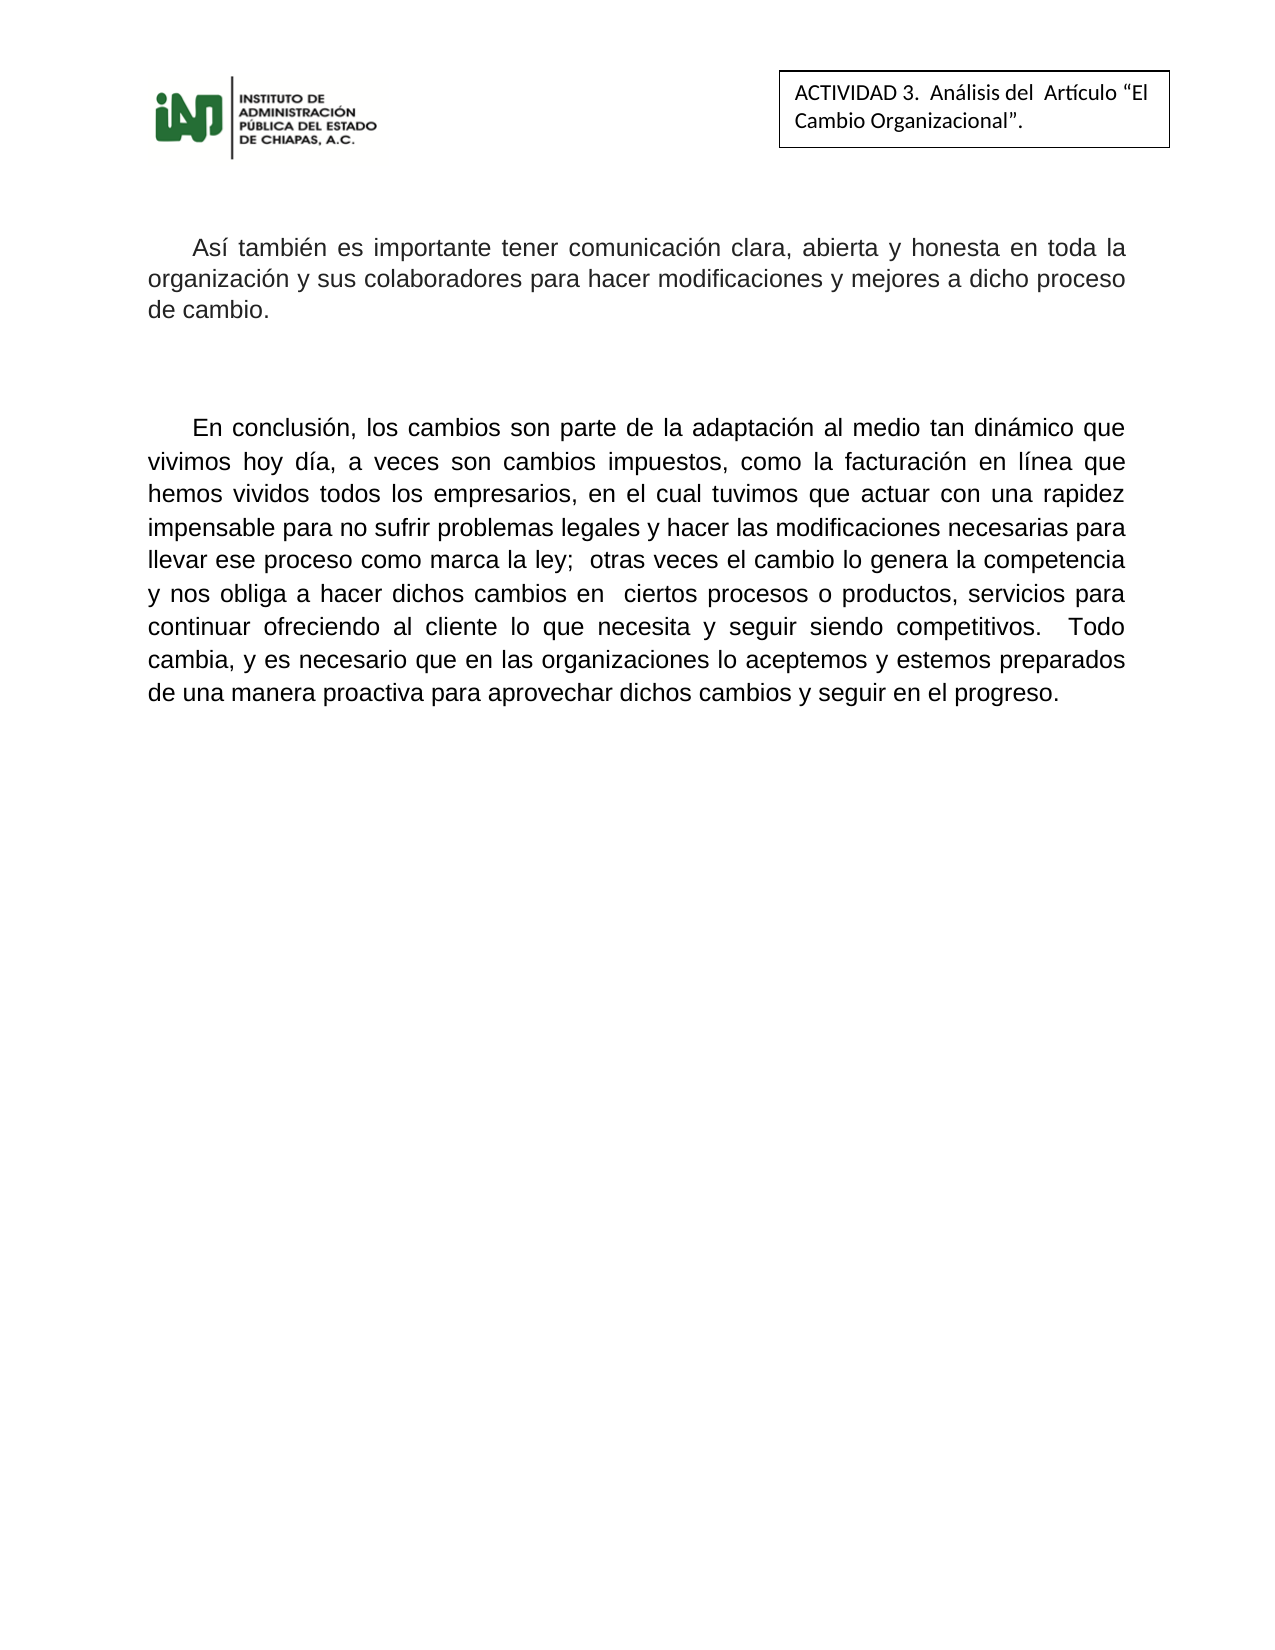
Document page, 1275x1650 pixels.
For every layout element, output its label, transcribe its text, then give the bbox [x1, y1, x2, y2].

text En conclusión, los cambios son parte de la adaptación al medio tan dinámico que vivimos hoy día, a veces son cambios impuestos, como la facturación en línea que hemos vividos todos los empresarios, en el cual tuvimos que actuar con una rapidez impensable para no sufrir problemas legales y hacer las modificaciones necesarias para llevar ese proceso como marca la ley; otras veces el cambio lo genera la competencia y nos obliga a hacer dichos cambios en ciertos procesos o productos, servicios para continuar ofreciendo al cliente lo que necesita y seguir siendo competitivos. Todo cambia, y es necesario que en las organizaciones lo aceptemos y estemos preparados de una manera proactiva para aprovechar dichos cambios y seguir en el progreso. [148, 413, 1127, 706]
text Así también es importante tener comunicación clara, abierta y honesta en toda la organización y sus colaboradores para hacer modificaciones y mejores a dicho proceso de cambio. [148, 230, 1127, 324]
picture [147, 73, 389, 166]
